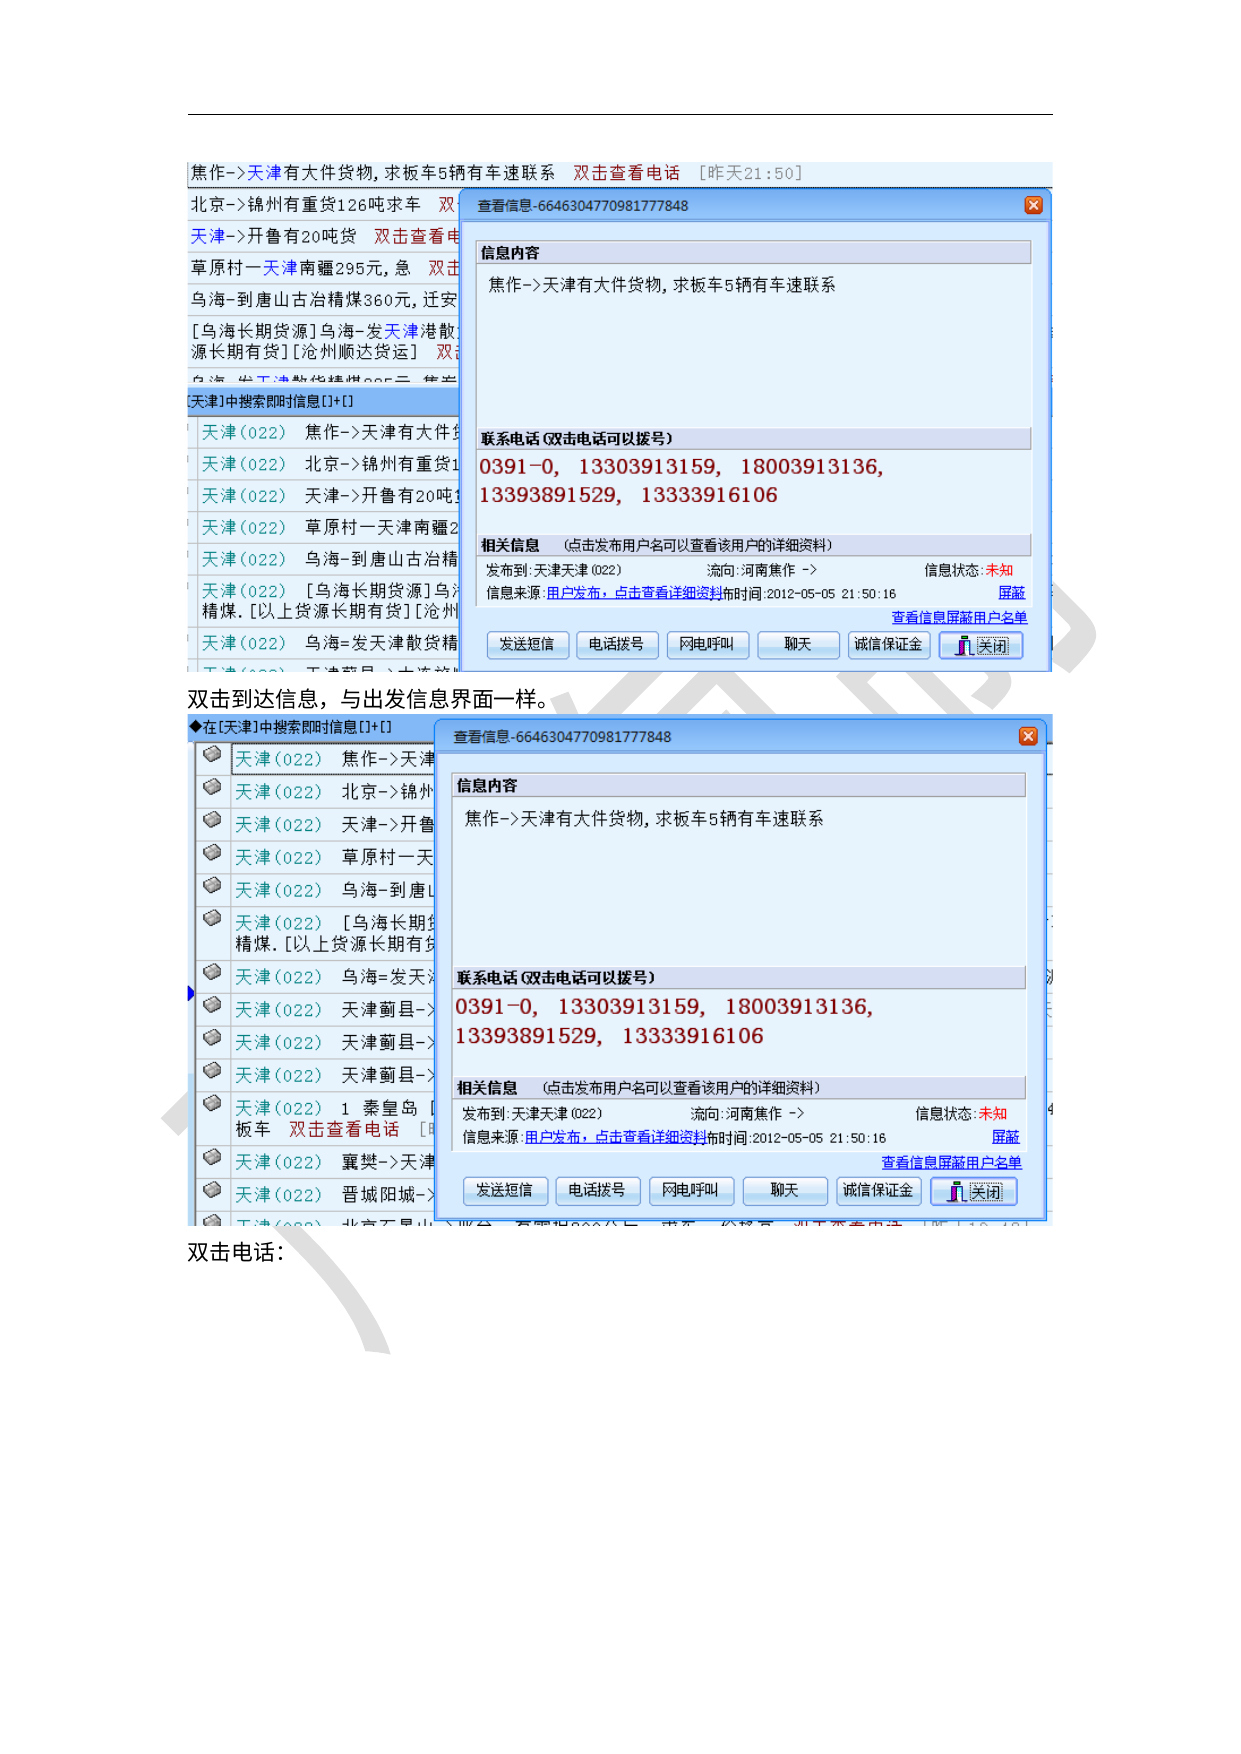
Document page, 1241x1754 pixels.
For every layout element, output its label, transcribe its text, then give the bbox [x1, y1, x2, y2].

text 双击到达信息，与出发信息界面一样。 [187, 682, 1053, 714]
picture [187, 162, 1053, 672]
picture [187, 714, 1053, 1226]
text 双击电话： [187, 1234, 1053, 1267]
